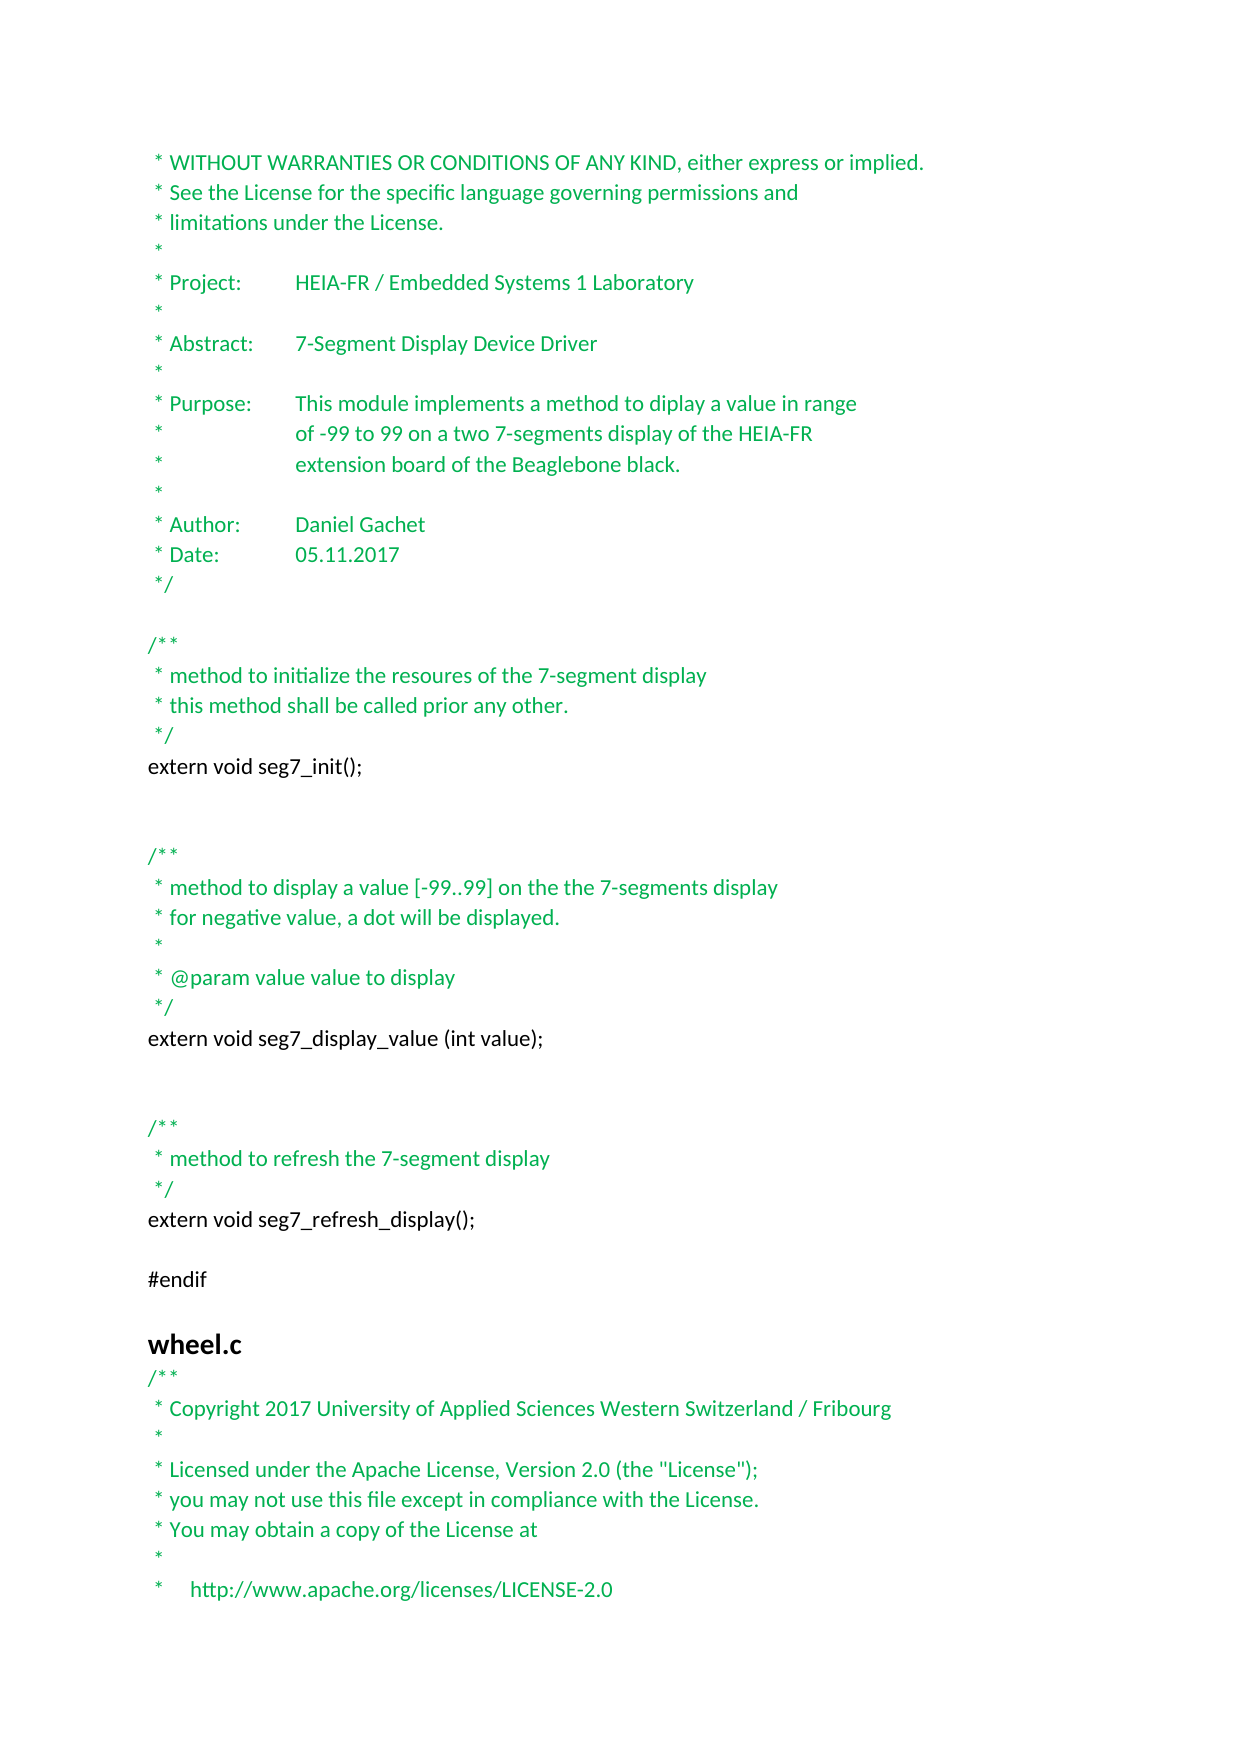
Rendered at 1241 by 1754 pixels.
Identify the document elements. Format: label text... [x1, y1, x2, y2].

text * You may obtain a copy of the License at [148, 1515, 1093, 1543]
text extern void seg7_display_value (int value); [148, 1024, 1093, 1052]
text */ [148, 571, 1093, 598]
text * WITHOUT WARRANTIES OR CONDITIONS OF ANY KIND, either express or implied. [148, 148, 1093, 176]
text * [148, 933, 1093, 961]
text extern void seg7_init(); [148, 752, 1093, 780]
text * Date: 05.11.2017 [148, 540, 1093, 568]
text */ [148, 1175, 1093, 1203]
text * Copyright 2017 University of Applied Sciences Western Switzerland / Fribourg [148, 1394, 1093, 1422]
text * for negative value, a dot will be displayed. [148, 903, 1093, 931]
text /** [148, 842, 1093, 870]
text * [148, 480, 1093, 508]
text * http://www.apache.org/licenses/LICENSE-2.0 [148, 1576, 1093, 1604]
text * extension board of the Beaglebone black. [148, 450, 1093, 478]
text /** [148, 631, 1093, 659]
text * @param value value to display [148, 963, 1093, 991]
text * method to refresh the 7-segment display [148, 1144, 1093, 1172]
text * [148, 1545, 1093, 1573]
text * method to initialize the resoures of the 7-segment display [148, 661, 1093, 689]
text * of -99 to 99 on a two 7-segments display of the HEIA-FR [148, 419, 1093, 447]
text * [148, 359, 1093, 387]
text /** [148, 1114, 1093, 1142]
text */ [148, 993, 1093, 1021]
text * this method shall be called prior any other. [148, 691, 1093, 719]
text * Project: HEIA-FR / Embedded Systems 1 Laboratory [148, 268, 1093, 296]
text * Author: Daniel Gachet [148, 510, 1093, 538]
text * See the License for the specific language governing permissions and [148, 178, 1093, 206]
text * [148, 1424, 1093, 1453]
text extern void seg7_refresh_display(); [148, 1205, 1093, 1233]
text * [148, 299, 1093, 327]
text wheel.c [148, 1326, 1093, 1361]
text */ [148, 722, 1093, 749]
text * Purpose: This module implements a method to diplay a value in range [148, 389, 1093, 417]
text * [148, 238, 1093, 266]
text /** [148, 1364, 1093, 1392]
text * you may not use this file except in compliance with the License. [148, 1485, 1093, 1513]
text * method to display a value [-99..99] on the the 7-segments display [148, 873, 1093, 901]
text * Abstract: 7-Segment Display Device Driver [148, 329, 1093, 357]
text * limitations under the License. [148, 208, 1093, 236]
text * Licensed under the Apache License, Version 2.0 (the "License"); [148, 1455, 1093, 1483]
text #endif [148, 1265, 1093, 1293]
